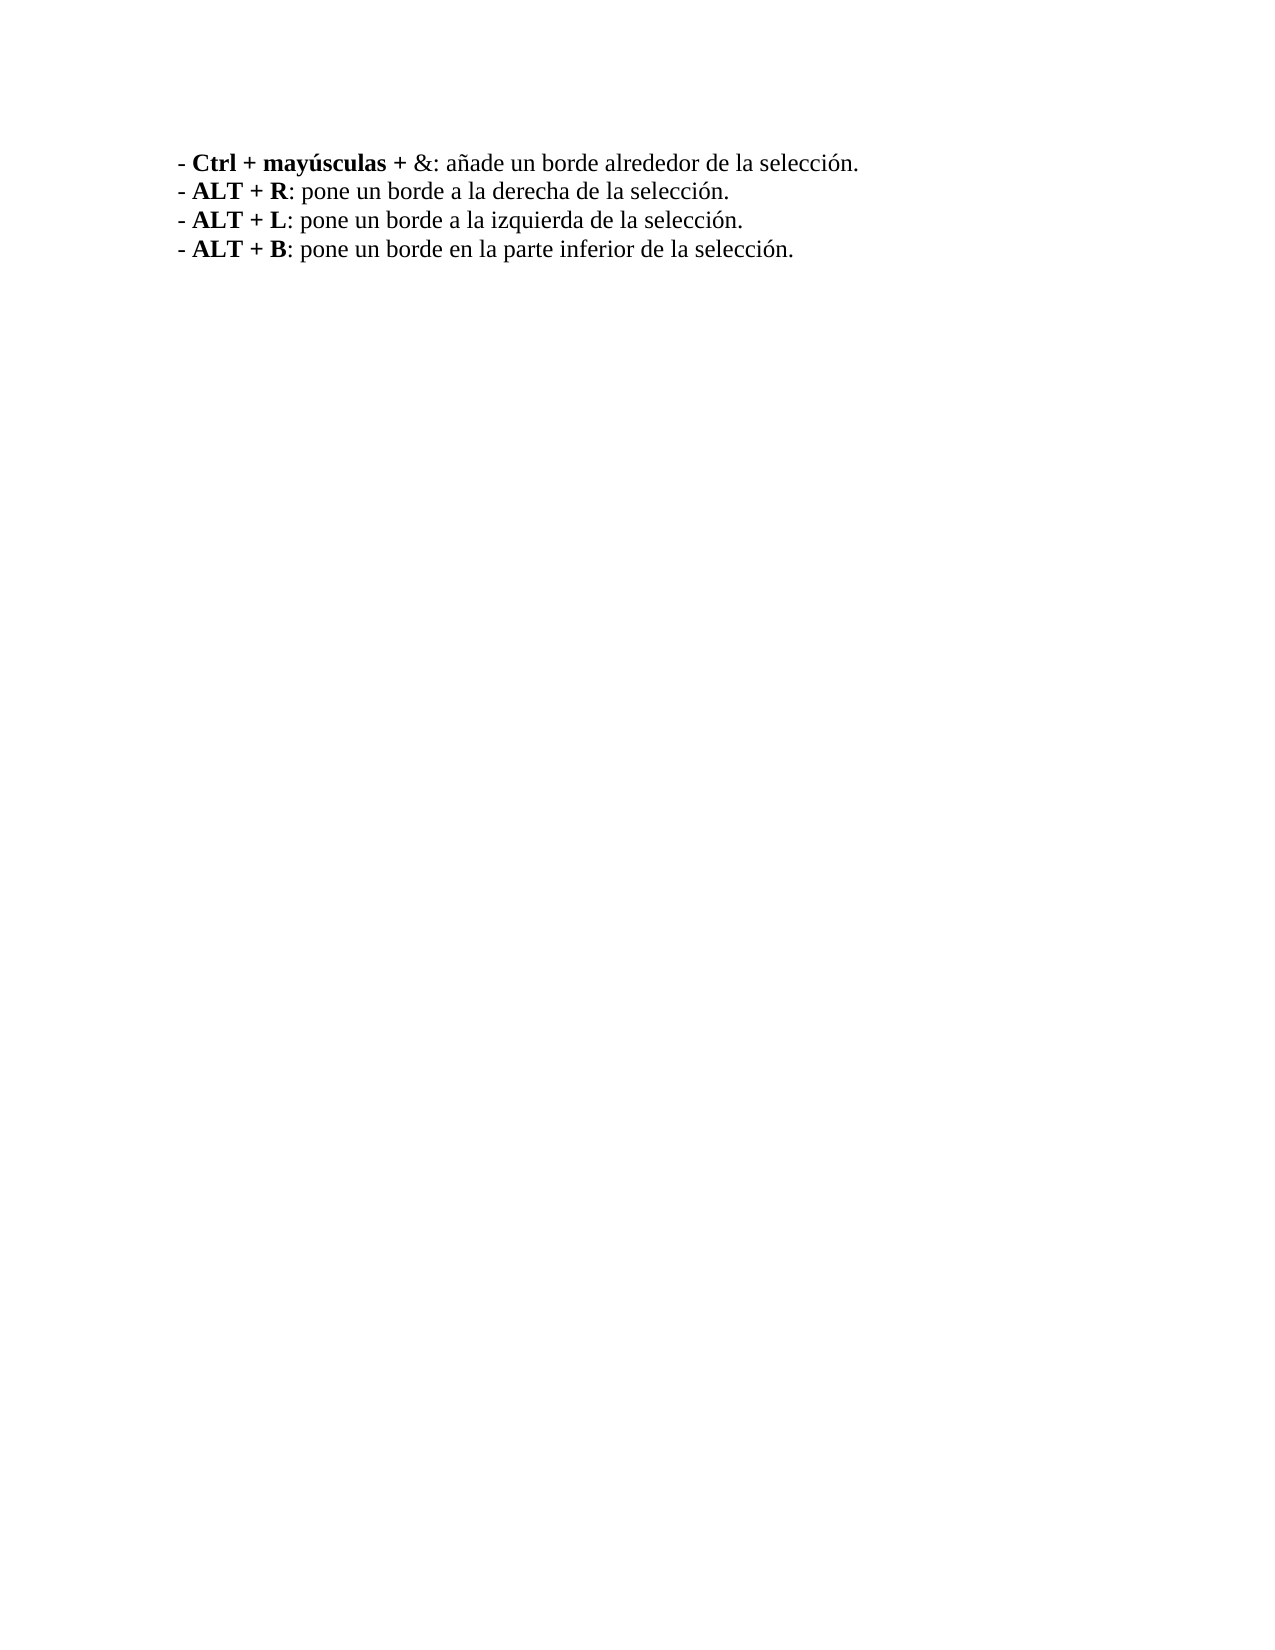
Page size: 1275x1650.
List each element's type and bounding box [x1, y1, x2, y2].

text [177, 148, 1098, 263]
